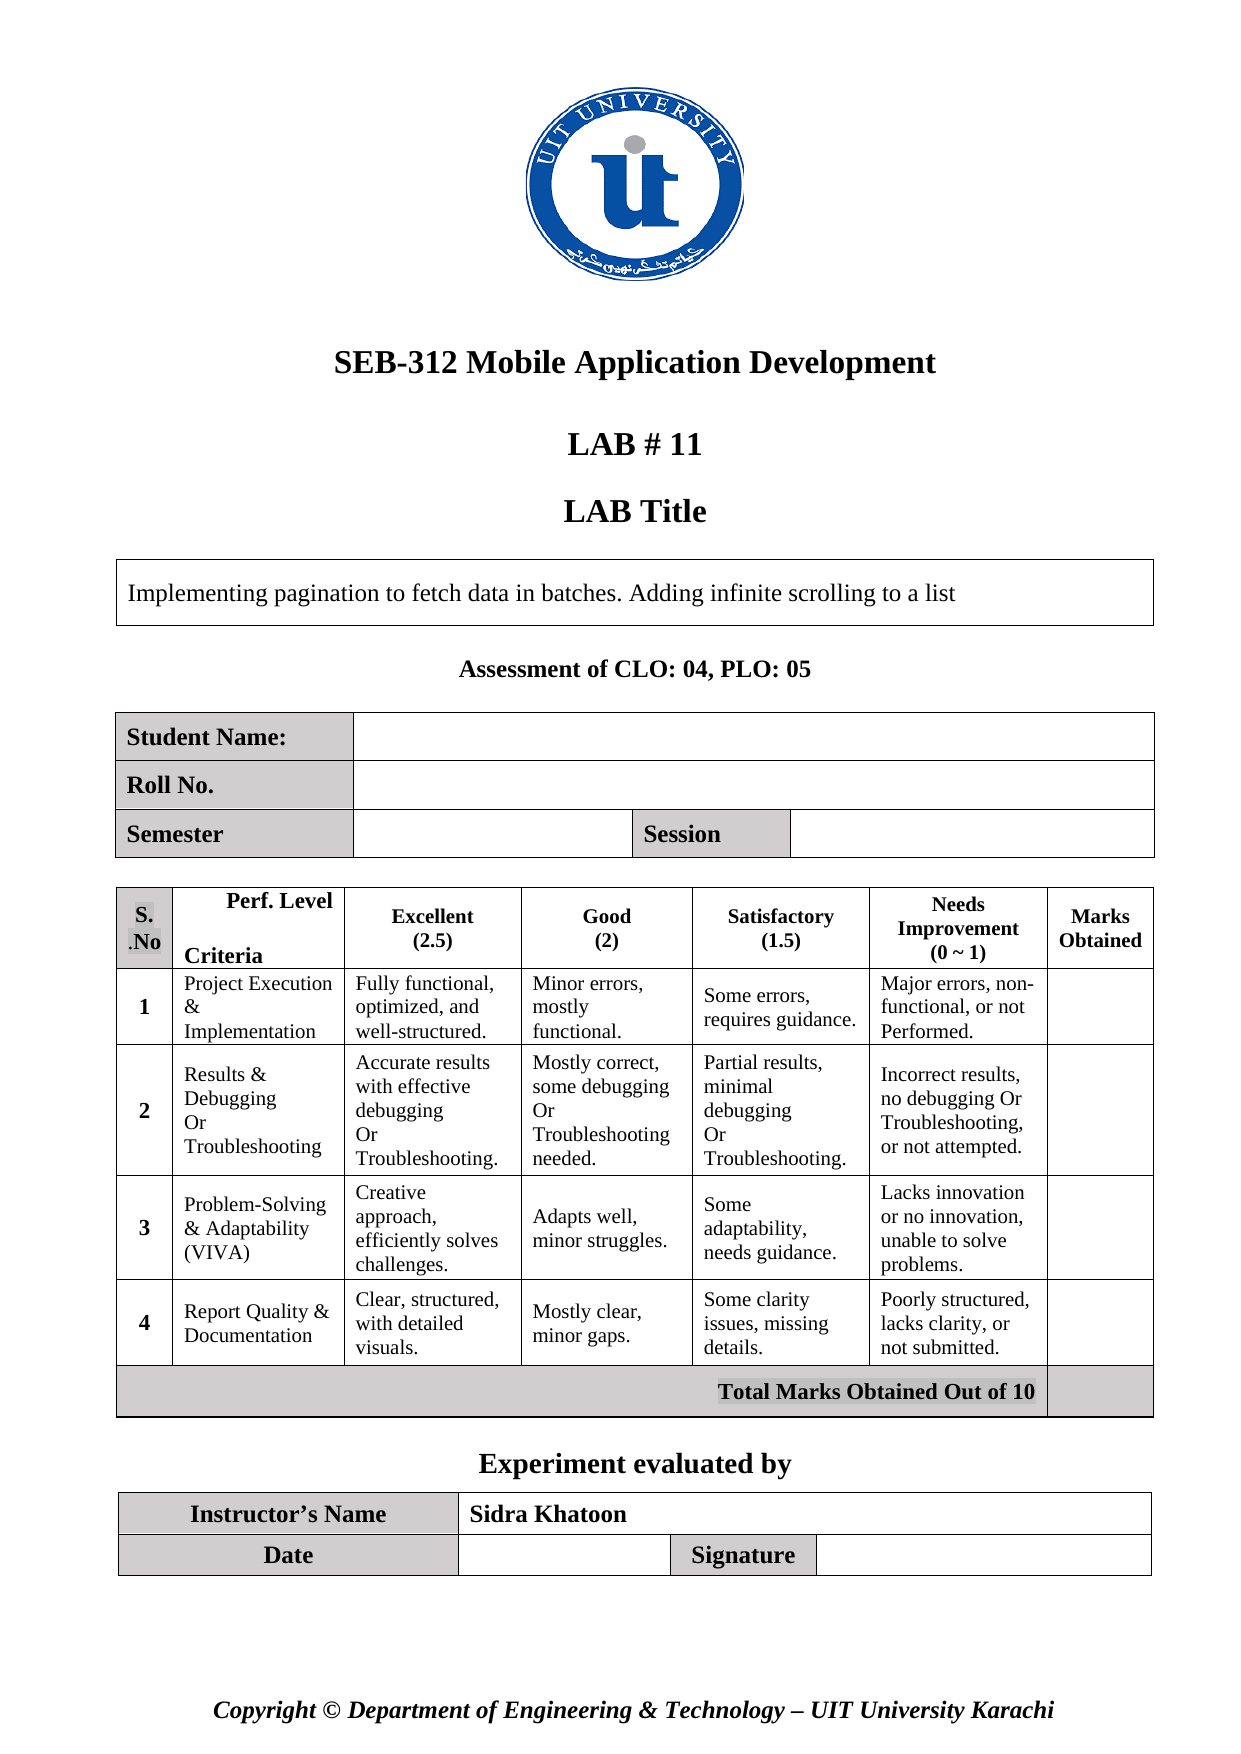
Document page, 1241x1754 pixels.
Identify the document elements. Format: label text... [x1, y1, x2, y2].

table_cell Poorly structured, lacks clarity, or not submitted. [870, 1280, 1047, 1365]
table_cell Roll No. [116, 761, 353, 808]
table_header S. No. [117, 888, 172, 968]
table_cell 3 [117, 1176, 172, 1279]
table_cell Signature [671, 1535, 816, 1575]
table_cell Minor errors, mostly functional. [522, 969, 692, 1044]
table_cell Total Marks Obtained Out of 10 [117, 1366, 1047, 1416]
table_cell 2 [117, 1045, 172, 1175]
table_cell Problem-Solving & Adaptability (VIVA) [173, 1176, 344, 1279]
table_header Good (2) [522, 888, 692, 968]
text SEB-312 Mobile Application Development [89, 342, 1181, 380]
table_cell [1048, 1176, 1153, 1279]
table_header [354, 713, 1154, 760]
table_cell Report Quality & Documentation [173, 1280, 344, 1365]
table_cell [1048, 1045, 1153, 1175]
table_header Needs Improvement (0 ~ 1) [870, 888, 1047, 968]
text LAB Title [89, 492, 1181, 530]
table_cell Mostly correct, some debugging Or Troubleshooting needed. [522, 1045, 692, 1175]
table_cell [1048, 1366, 1153, 1416]
table_cell Session [633, 810, 790, 857]
table_cell Adapts well, minor struggles. [522, 1176, 692, 1279]
text Assessment of CLO: 04, PLO: 05 [89, 654, 1181, 683]
table_cell [354, 810, 632, 857]
table_cell Some errors, requires guidance. [693, 969, 869, 1044]
text LAB # 11 [89, 424, 1181, 463]
table_cell Semester [116, 810, 353, 857]
table_cell Lacks innovation or no innovation, unable to solve problems. [870, 1176, 1047, 1279]
table_cell Mostly clear, minor gaps. [522, 1280, 692, 1365]
table_cell Some clarity issues, missing details. [693, 1280, 869, 1365]
table_header Student Name: [116, 713, 353, 760]
text Experiment evaluated by [89, 1446, 1181, 1480]
table_cell [459, 1535, 670, 1575]
table_cell Major errors, non-functional, or not Performed. [870, 969, 1047, 1044]
table_cell Results & Debugging Or Troubleshooting [173, 1045, 344, 1175]
table_header Perf. Level Criteria [173, 888, 344, 968]
table_cell Project Execution & Implementation [173, 969, 344, 1044]
table_cell Incorrect results, no debugging Or Troubleshooting, or not attempted. [870, 1045, 1047, 1175]
table_header Marks Obtained [1048, 888, 1153, 968]
table_cell Some adaptability, needs guidance. [693, 1176, 869, 1279]
table_header Satisfactory (1.5) [693, 888, 869, 968]
table_cell [817, 1535, 1151, 1575]
table_cell Creative approach, efficiently solves challenges. [345, 1176, 521, 1279]
table_header Sidra Khatoon [459, 1493, 1151, 1533]
table_cell [1048, 969, 1153, 1044]
table_header Implementing pagination to fetch data in batches. Adding infinite scrolling to a list [117, 560, 1153, 625]
table_cell Accurate results with effective debugging Or Troubleshooting. [345, 1045, 521, 1175]
table_cell Partial results, minimal debugging Or Troubleshooting. [693, 1045, 869, 1175]
table_cell [1048, 1280, 1153, 1365]
table_cell Fully functional, optimized, and well-structured. [345, 969, 521, 1044]
table_header Instructor’s Name [119, 1493, 458, 1533]
table_cell 1 [117, 969, 172, 1044]
table_cell Clear, structured, with detailed visuals. [345, 1280, 521, 1365]
table_cell [354, 761, 1154, 808]
table_cell [791, 810, 1154, 857]
table_header Excellent (2.5) [345, 888, 521, 968]
picture [525, 87, 744, 281]
table_cell Date [119, 1535, 458, 1575]
table_cell 4 [117, 1280, 172, 1365]
